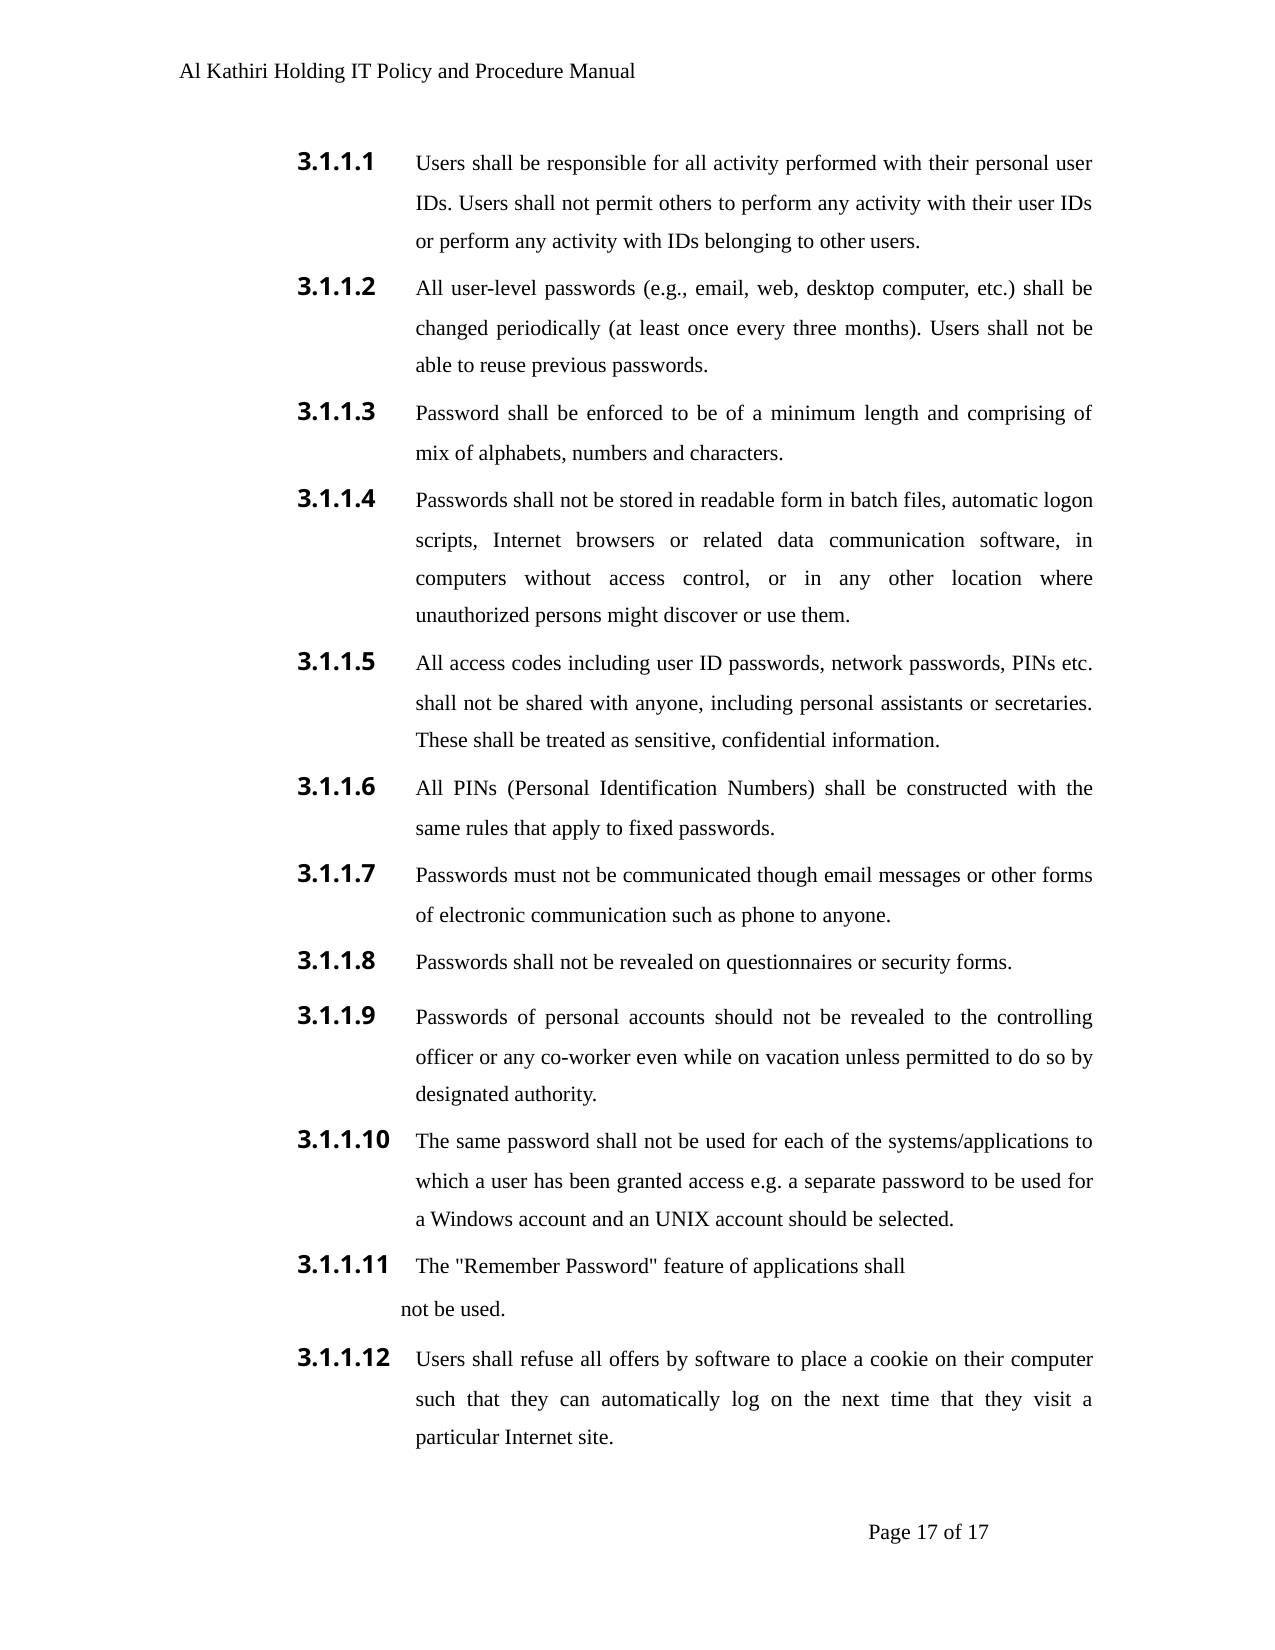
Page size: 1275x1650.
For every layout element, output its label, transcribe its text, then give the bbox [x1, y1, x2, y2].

list All user-level passwords (e.g., email, web, desktop computer, etc.) shall be changed periodically (at least once every three months). Users shall not be able to reuse previous passwords. [297, 269, 1094, 378]
list The same password shall not be used for each of the systems/applications to which a user has been granted access e.g. a separate password to be used for a Windows account and an UNIX account should be selected. [297, 1122, 1094, 1231]
list Passwords must not be communicated though email messages or other forms of electronic communication such as phone to anyone. [297, 856, 1094, 927]
list All access codes including user ID passwords, network passwords, PINs etc. shall not be shared with anyone, including personal assistants or secretaries. These shall be treated as sensitive, confidential information. [297, 643, 1094, 752]
list Users shall refuse all offers by software to place a cookie on their computer such that they can automatically log on the next time that they visit a particular Internet site. [297, 1340, 1094, 1449]
text not be used. [401, 1296, 1094, 1322]
list Users shall be responsible for all activity performed with their personal user IDs. Users shall not permit others to perform any activity with their user IDs or perform any activity with IDs belonging to other users. [297, 144, 1094, 253]
list Passwords shall not be revealed on questionnaires or security forms. [297, 943, 1094, 977]
list Passwords of personal accounts should not be revealed to the controlling officer or any co-worker even while on vacation unless permitted to do so by designated authority. [297, 997, 1094, 1106]
list The "Remember Password" feature of applications shall [297, 1247, 1094, 1281]
list All PINs (Personal Identification Numbers) shall be constructed with the same rules that apply to fixed passwords. [297, 768, 1094, 840]
list Password shall be enforced to be of a minimum length and comprising of mix of alphabets, numbers and characters. [297, 393, 1094, 465]
list Passwords shall not be stored in readable form in batch files, automatic logon scripts, Internet browsers or related data communication software, in computers without access control, or in any other location where unauthorized persons might discover or use them. [297, 481, 1094, 627]
